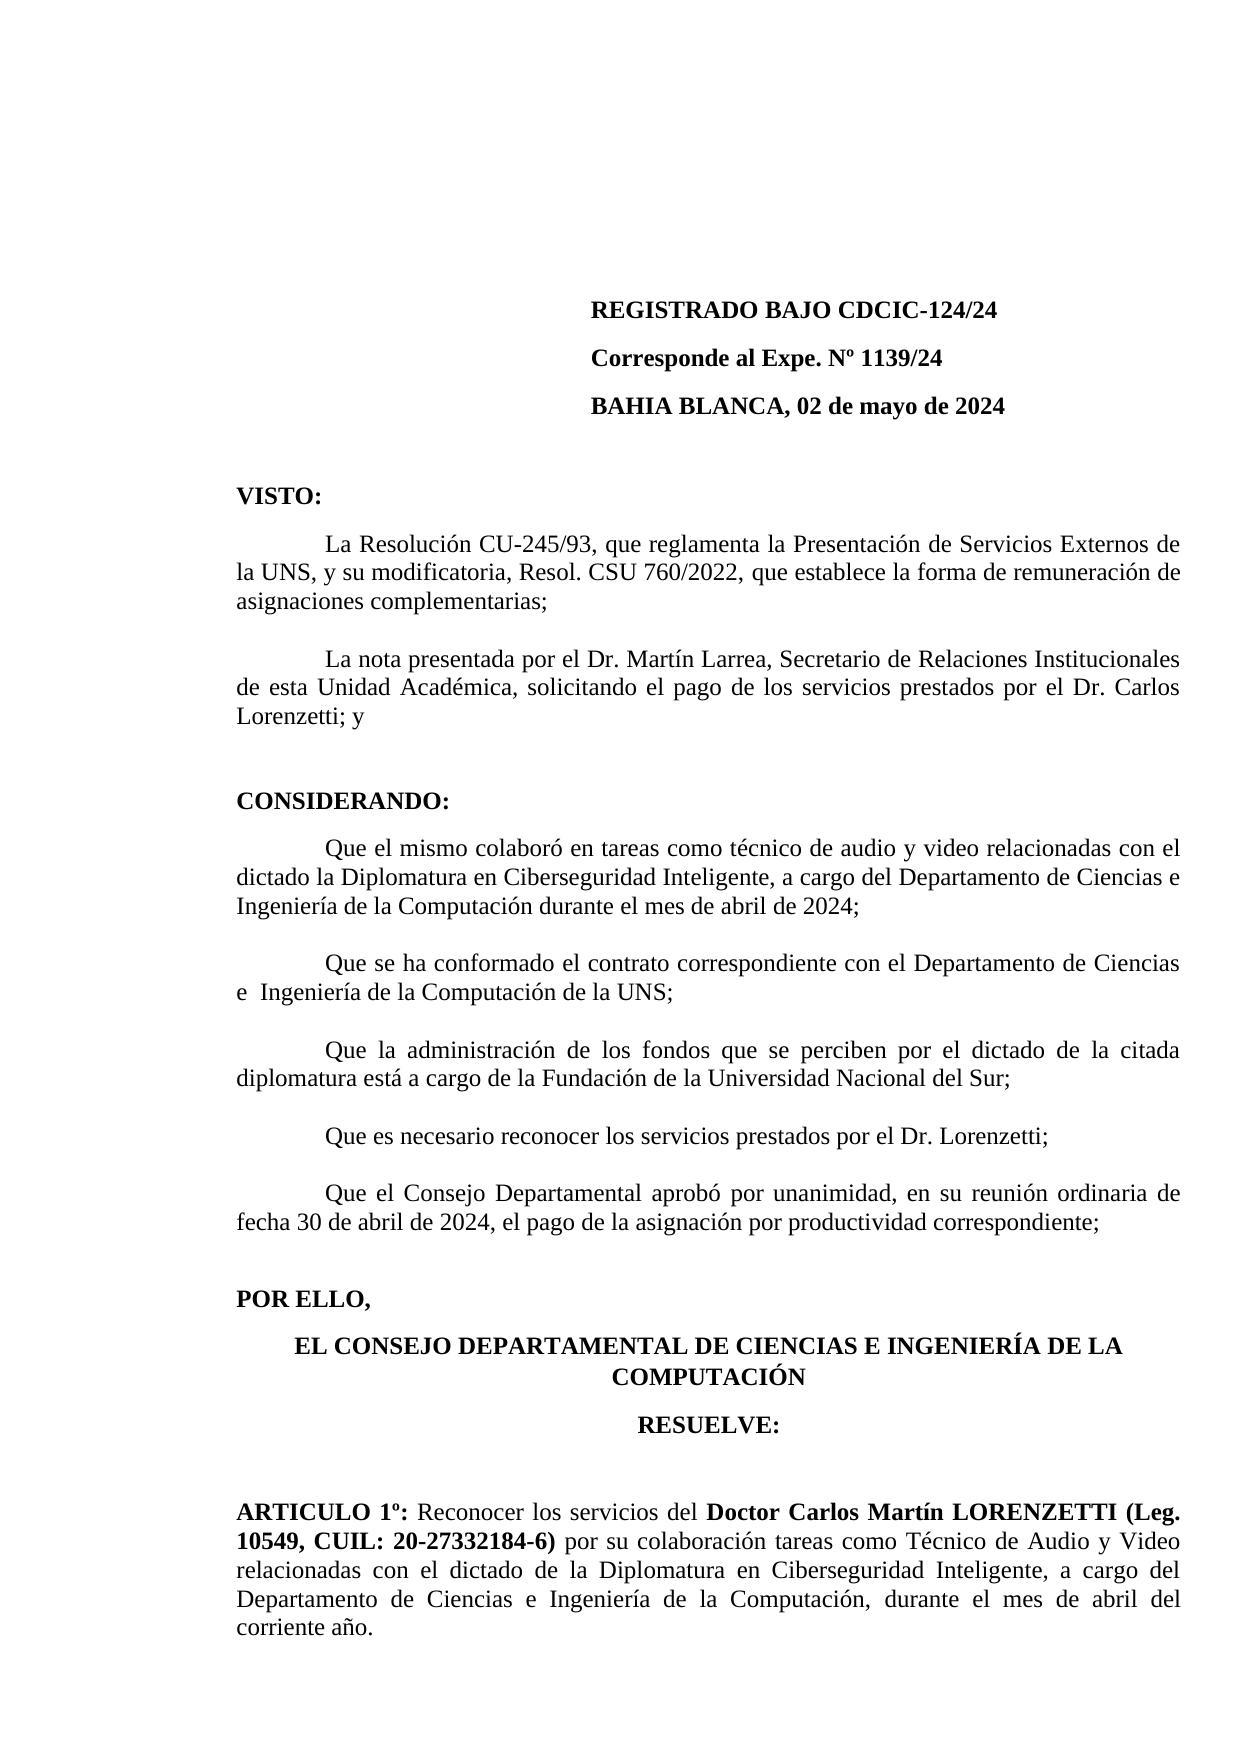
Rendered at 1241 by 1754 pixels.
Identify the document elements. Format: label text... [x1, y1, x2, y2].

text La nota presentada por el Dr. Martín Larrea, Secretario de Relaciones Institucionales de esta Unidad Académica, solicitando el pago de los servicios prestados por el Dr. Carlos Lorenzetti; y [236, 644, 1181, 730]
text Que el Consejo Departamental aprobó por unanimidad, en su reunión ordinaria de fecha 30 de abril de 2024, el pago de la asignación por productividad correspondiente; [236, 1178, 1181, 1236]
text Que se ha conformado el contrato correspondiente con el Departamento de Ciencias e Ingeniería de la Computación de la UNS; [236, 948, 1181, 1006]
text Que es necesario reconocer los servicios prestados por el Dr. Lorenzetti; [236, 1121, 1181, 1150]
text La Resolución CU-245/93, que reglamenta la Presentación de Servicios Externos de la UNS, y su modificatoria, Resol. CSU 760/2022, que establece la forma de remuneración de asignaciones complementarias; [236, 529, 1181, 615]
text Que la administración de los fondos que se perciben por el dictado de la citada diplomatura está a cargo de la Fundación de la Universidad Nacional del Sur; [236, 1035, 1181, 1092]
text VISTO: [236, 481, 1181, 510]
text Corresponde al Expe. Nº 1139/24 [236, 343, 1181, 372]
text EL CONSEJO DEPARTAMENTAL DE CIENCIAS E INGENIERÍA DE LA COMPUTACIÓN [236, 1331, 1181, 1391]
text REGISTRADO BAJO CDCIC-124/24 [236, 295, 1181, 324]
text BAHIA BLANCA, 02 de mayo de 2024 [236, 391, 1181, 419]
text POR ELLO, [236, 1284, 1181, 1312]
text CONSIDERANDO: [236, 786, 1181, 814]
text Que el mismo colaboró en tareas como técnico de audio y video relacionadas con el dictado la Diplomatura en Ciberseguridad Inteligente, a cargo del Departamento de Ciencias e Ingeniería de la Computación durante el mes de abril de 2024; [236, 833, 1181, 920]
text ARTICULO 1º: Reconocer los servicios del Doctor Carlos Martín LORENZETTI (Leg. 10549, CUIL: 20-27332184-6) por su colaboración tareas como Técnico de Audio y Video relacionadas con el dictado de la Diplomatura en Ciberseguridad Inteligente, a cargo del Departamento de Ciencias e Ingeniería de la Computación, durante el mes de abril del corriente año. [236, 1497, 1181, 1641]
text RESUELVE: [236, 1410, 1181, 1439]
